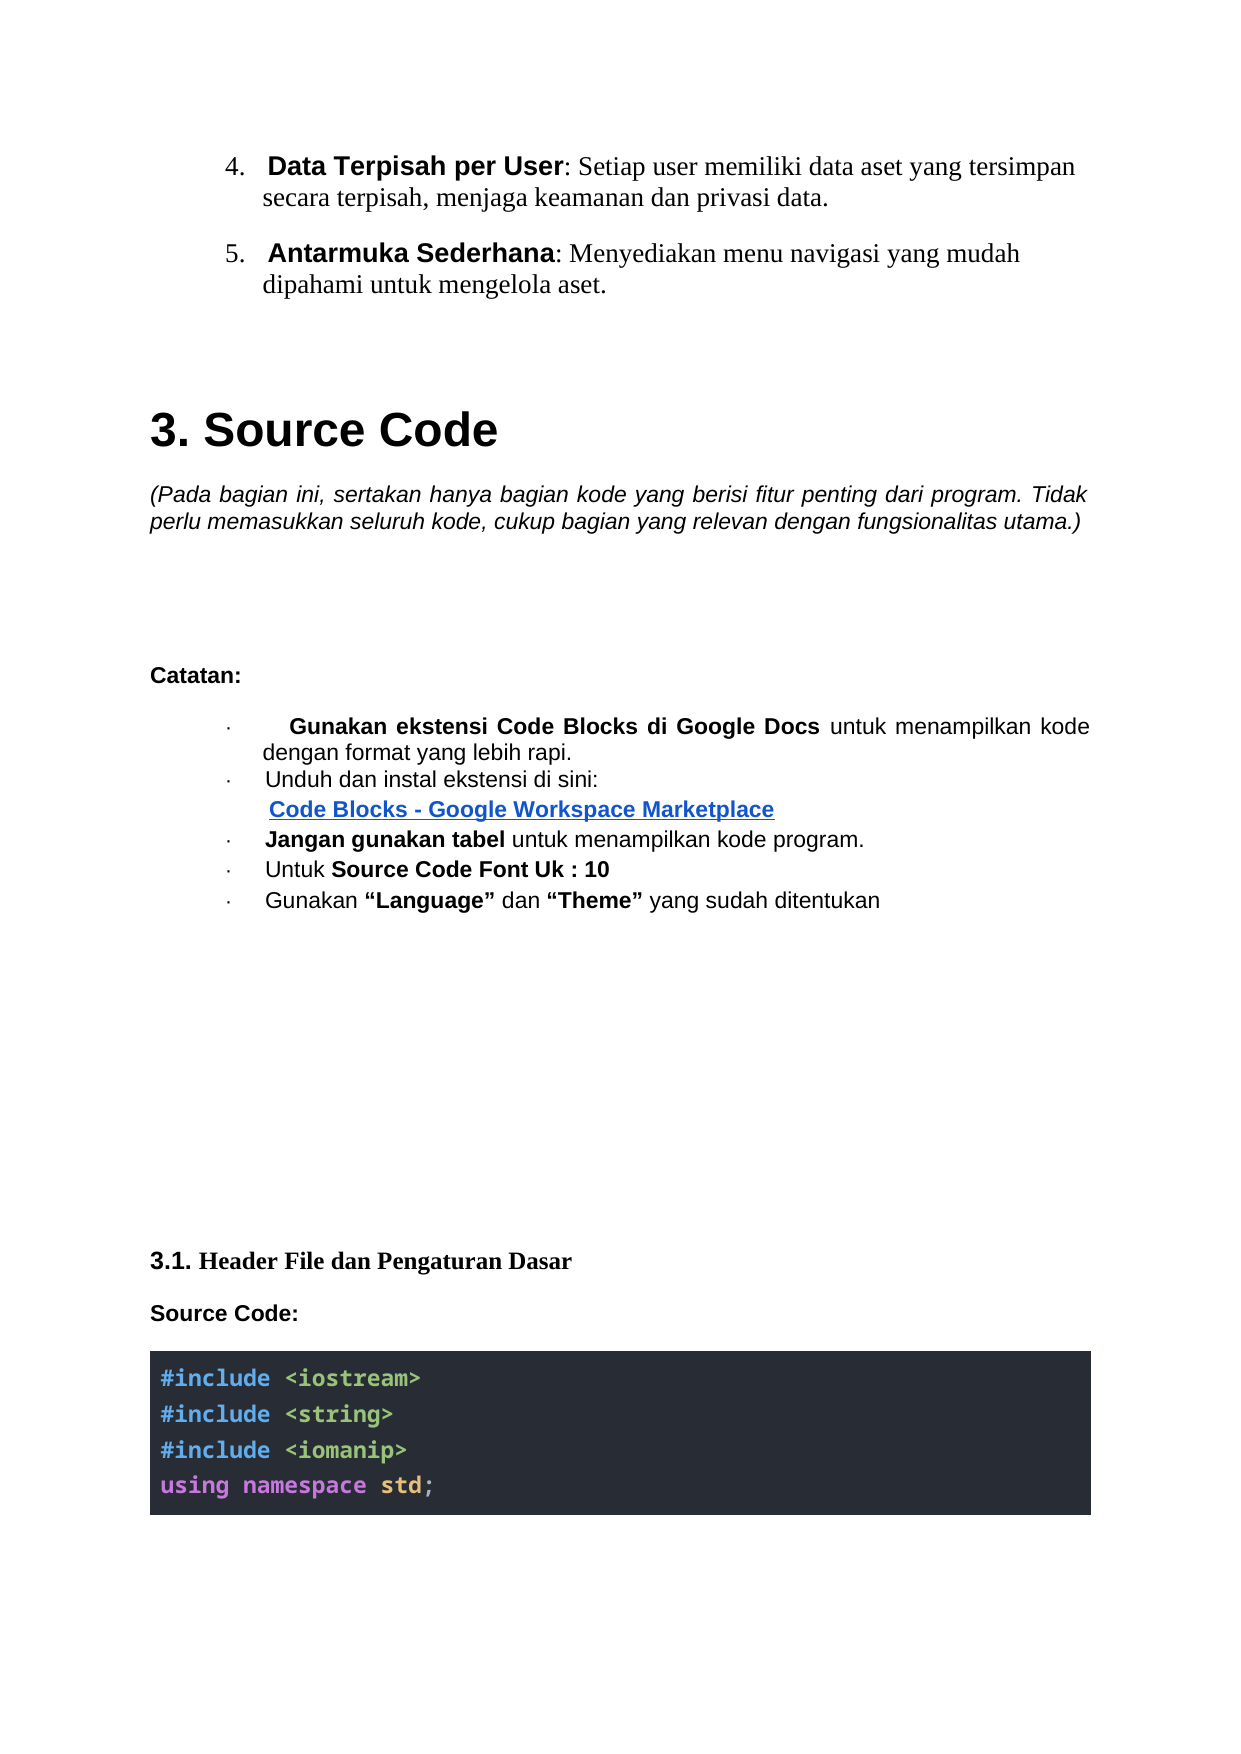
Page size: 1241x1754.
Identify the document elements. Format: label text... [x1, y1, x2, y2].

text · Untuk Source Code Font Uk : 10 [225, 856, 1090, 883]
text 4. Data Terpisah per User: Setiap user memiliki data aset yang tersimpan secara terpisah, menjaga keamanan dan privasi data. [225, 150, 1090, 212]
text Catatan: [150, 662, 1090, 688]
subtitle 3.1. Header File dan Pengaturan Dasar [150, 1246, 1090, 1275]
text · Unduh dan instal ekstensi di sini: Code Blocks - Google Workspace Marketplace [225, 766, 1090, 822]
text · Jangan gunakan tabel untuk menampilkan kode program. [225, 826, 1090, 852]
text (Pada bagian ini, sertakan hanya bagian kode yang berisi fitur penting dari program. Tidak perlu memasukkan seluruh kode, cukup bagian yang relevan dengan fungsionalitas utama.) [150, 481, 1090, 534]
text 5. Antarmuka Sederhana: Menyediakan menu navigasi yang mudah dipahami untuk mengelola aset. [225, 237, 1090, 300]
text · Gunakan ekstensi Code Blocks di Google Docs untuk menampilkan kode dengan format yang lebih rapi. [225, 713, 1090, 766]
subtitle 3. Source Code [150, 401, 1090, 456]
table_header #include <iostream> #include <string> #include <iomanip> using namespace std; [150, 1351, 1091, 1515]
text · Gunakan “Language” dan “Theme” yang sudah ditentukan [225, 887, 1090, 913]
text Source Code: [150, 1300, 1090, 1326]
